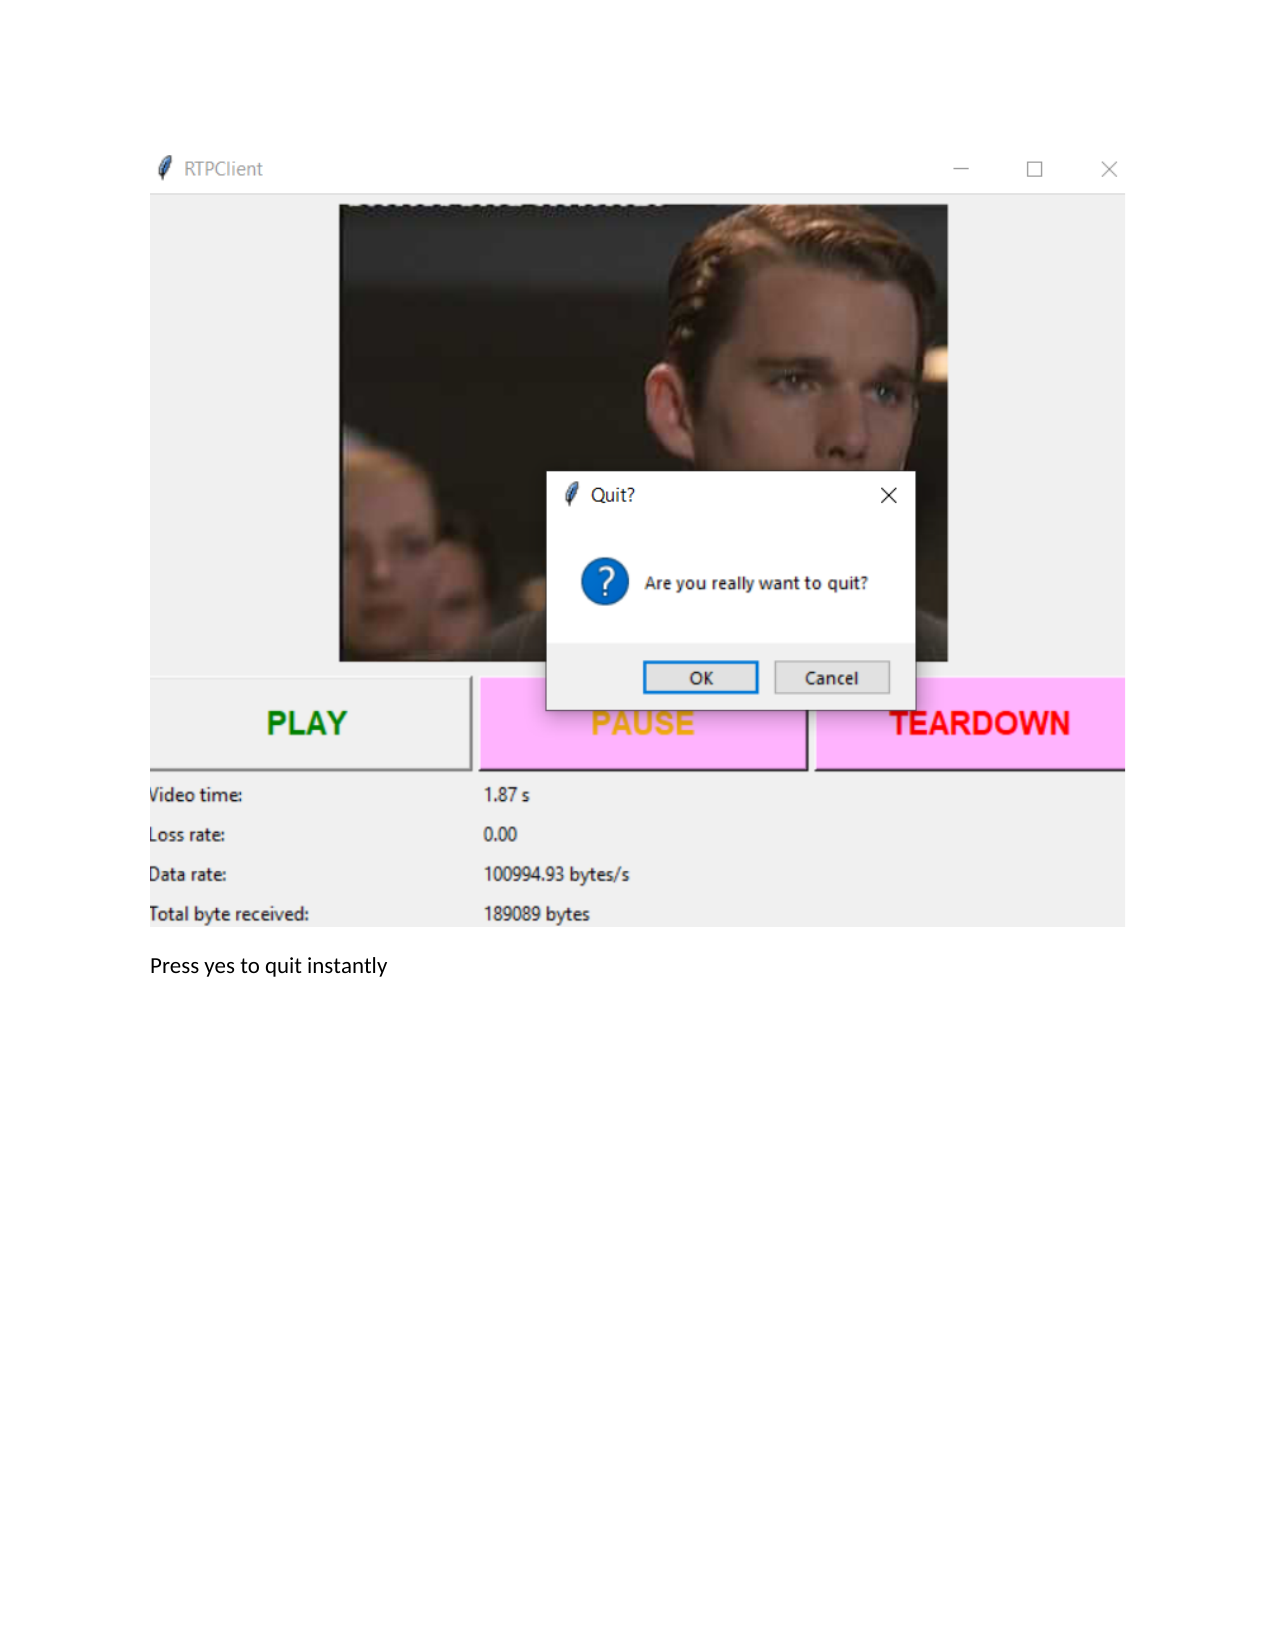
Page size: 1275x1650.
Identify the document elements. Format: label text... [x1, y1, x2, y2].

picture [150, 150, 1125, 927]
text Press yes to quit instantly [150, 951, 1125, 979]
